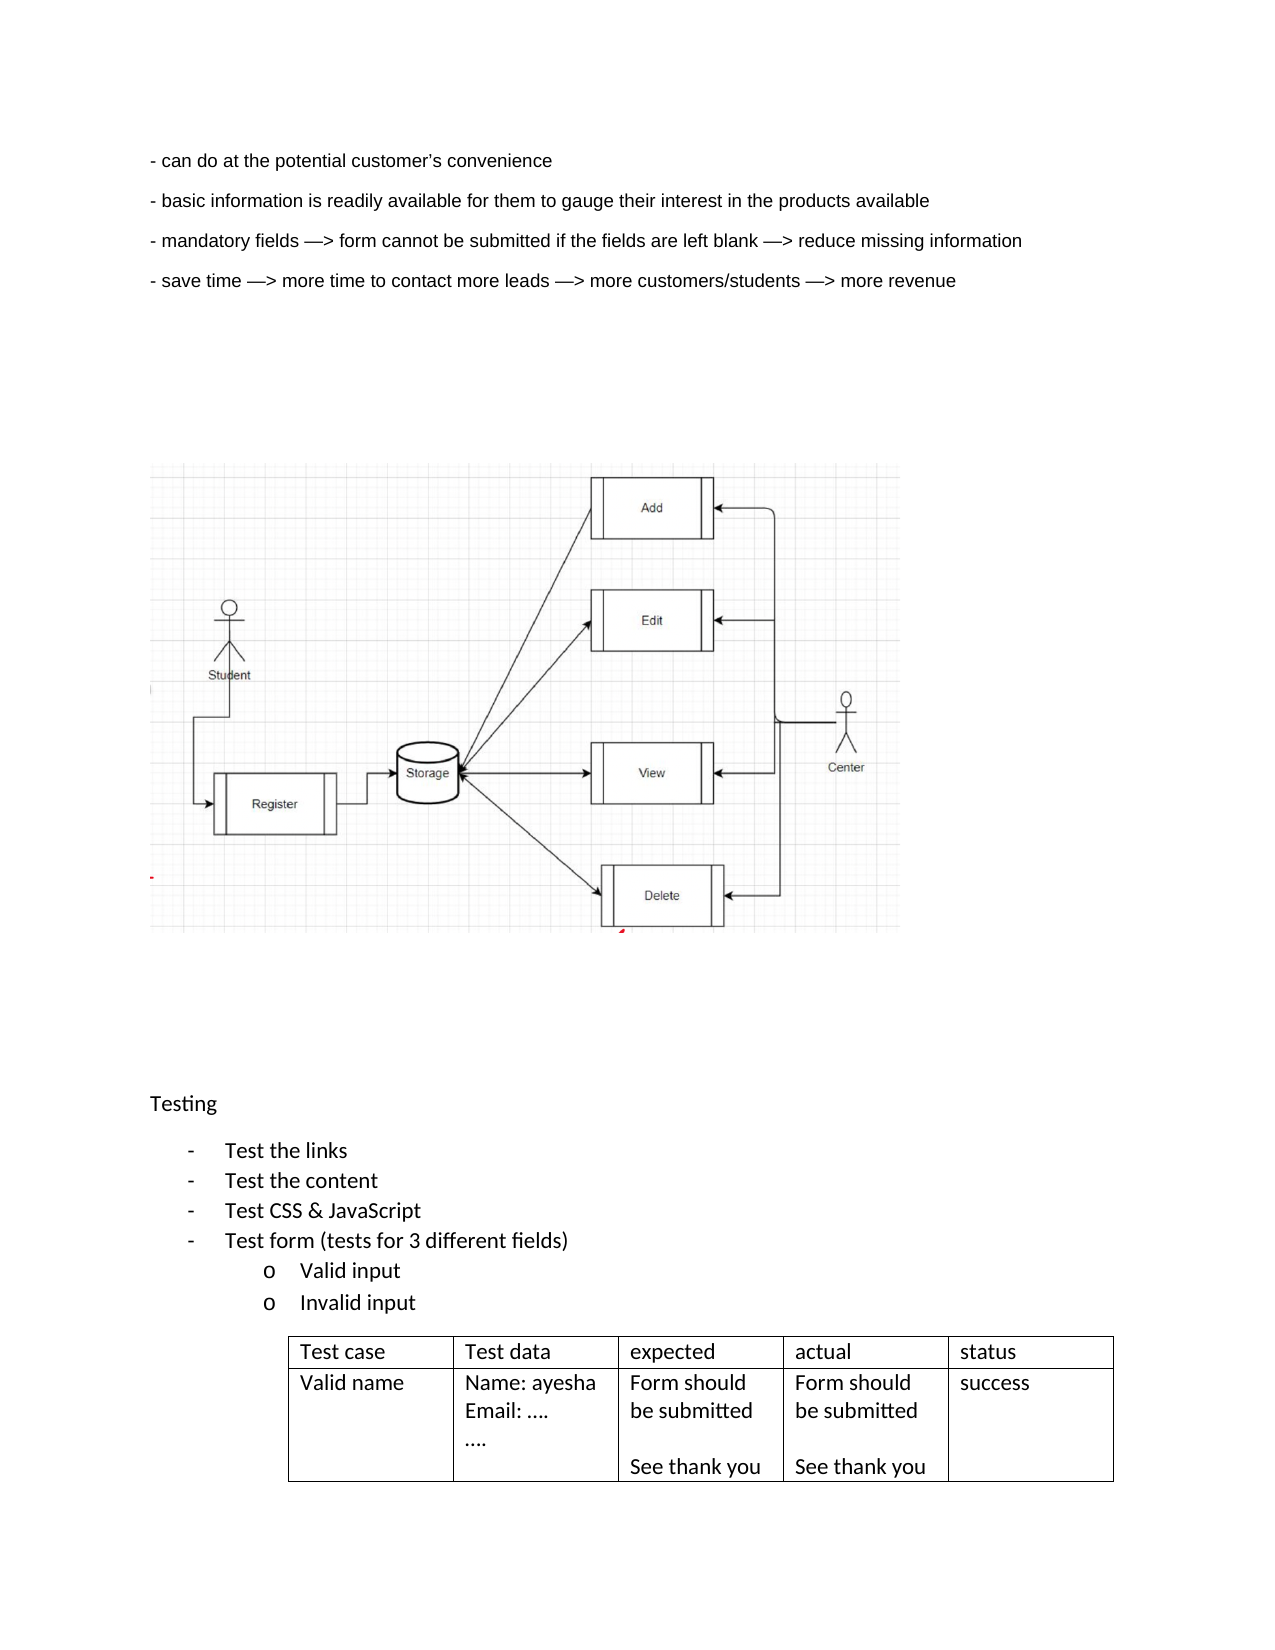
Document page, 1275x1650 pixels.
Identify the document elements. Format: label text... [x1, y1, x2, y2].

table_header Test case [289, 1337, 453, 1367]
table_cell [784, 1369, 948, 1481]
text - mandatory fields —> form cannot be submitted if the fields are left blank —> reduce missing information [150, 230, 1125, 251]
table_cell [619, 1369, 783, 1481]
text - basic information is readily available for them to gauge their interest in the products available [150, 190, 1125, 211]
table_header actual [784, 1337, 948, 1367]
table_header status [949, 1337, 1113, 1367]
list Test the links [187, 1136, 1125, 1164]
text Testing [150, 1059, 1125, 1117]
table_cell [454, 1369, 618, 1481]
picture [150, 463, 901, 933]
text - can do at the potential customer’s convenience [150, 150, 1125, 172]
list Test CSS & JavaScript [187, 1196, 1125, 1224]
text - save time —> more time to contact more leads —> more customers/students —> more revenue [150, 270, 1125, 291]
list Test the content [187, 1166, 1125, 1194]
list Valid input [262, 1257, 1125, 1286]
table_header Test data [454, 1337, 618, 1367]
list Invalid input [262, 1288, 1125, 1317]
table_cell success [949, 1369, 1113, 1481]
table_header expected [619, 1337, 783, 1367]
table_cell Valid name [289, 1369, 453, 1481]
list Test form (tests for 3 different fields) [187, 1226, 1125, 1254]
